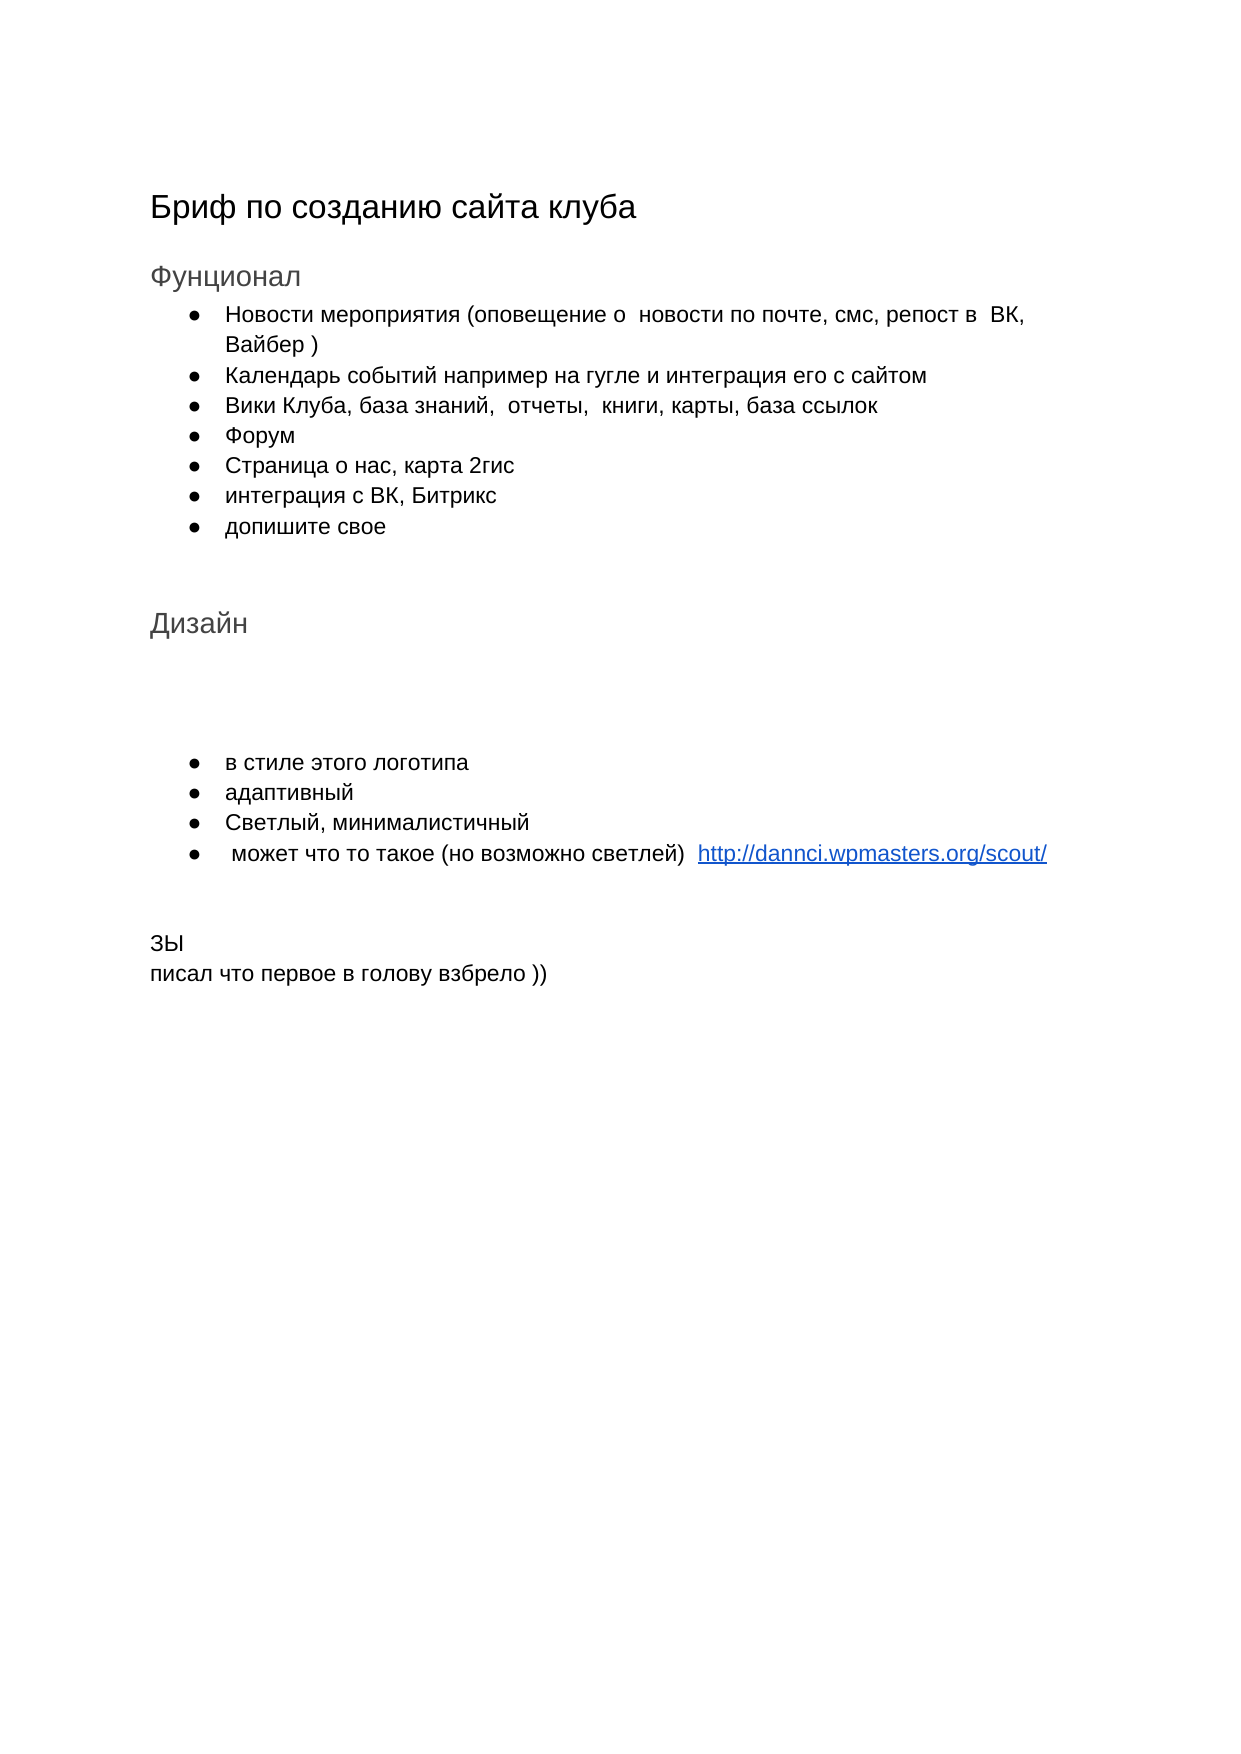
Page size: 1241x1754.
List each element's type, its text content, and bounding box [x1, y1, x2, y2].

subtitle Дизайн [150, 606, 1090, 640]
list может что то такое (но возможно светлей) http://dannci.wpmasters.org/scout/ [187, 839, 1090, 866]
subtitle Фунционал [150, 259, 1090, 293]
subtitle Бриф по созданию сайта клуба [150, 187, 1090, 226]
list Форум [187, 422, 1090, 448]
list интеграция с ВК, Битрикс [187, 482, 1090, 509]
list Новости мероприятия (оповещение о новости по почте, смс, репост в ВК, Вайбер ) [187, 301, 1090, 358]
text писал что первое в голову взбрело )) [150, 960, 1090, 987]
text ЗЫ [150, 930, 1090, 956]
list Календарь событий например на гугле и интеграция его с сайтом [187, 362, 1090, 388]
list Светлый, минималистичный [187, 809, 1090, 836]
list адаптивный [187, 779, 1090, 805]
list в стиле этого логотипа [187, 648, 1090, 775]
list допишите свое [187, 513, 1090, 539]
list Страница о нас, карта 2гис [187, 452, 1090, 478]
list Вики Клуба, база знаний, отчеты, книги, карты, база ссылок [187, 392, 1090, 418]
